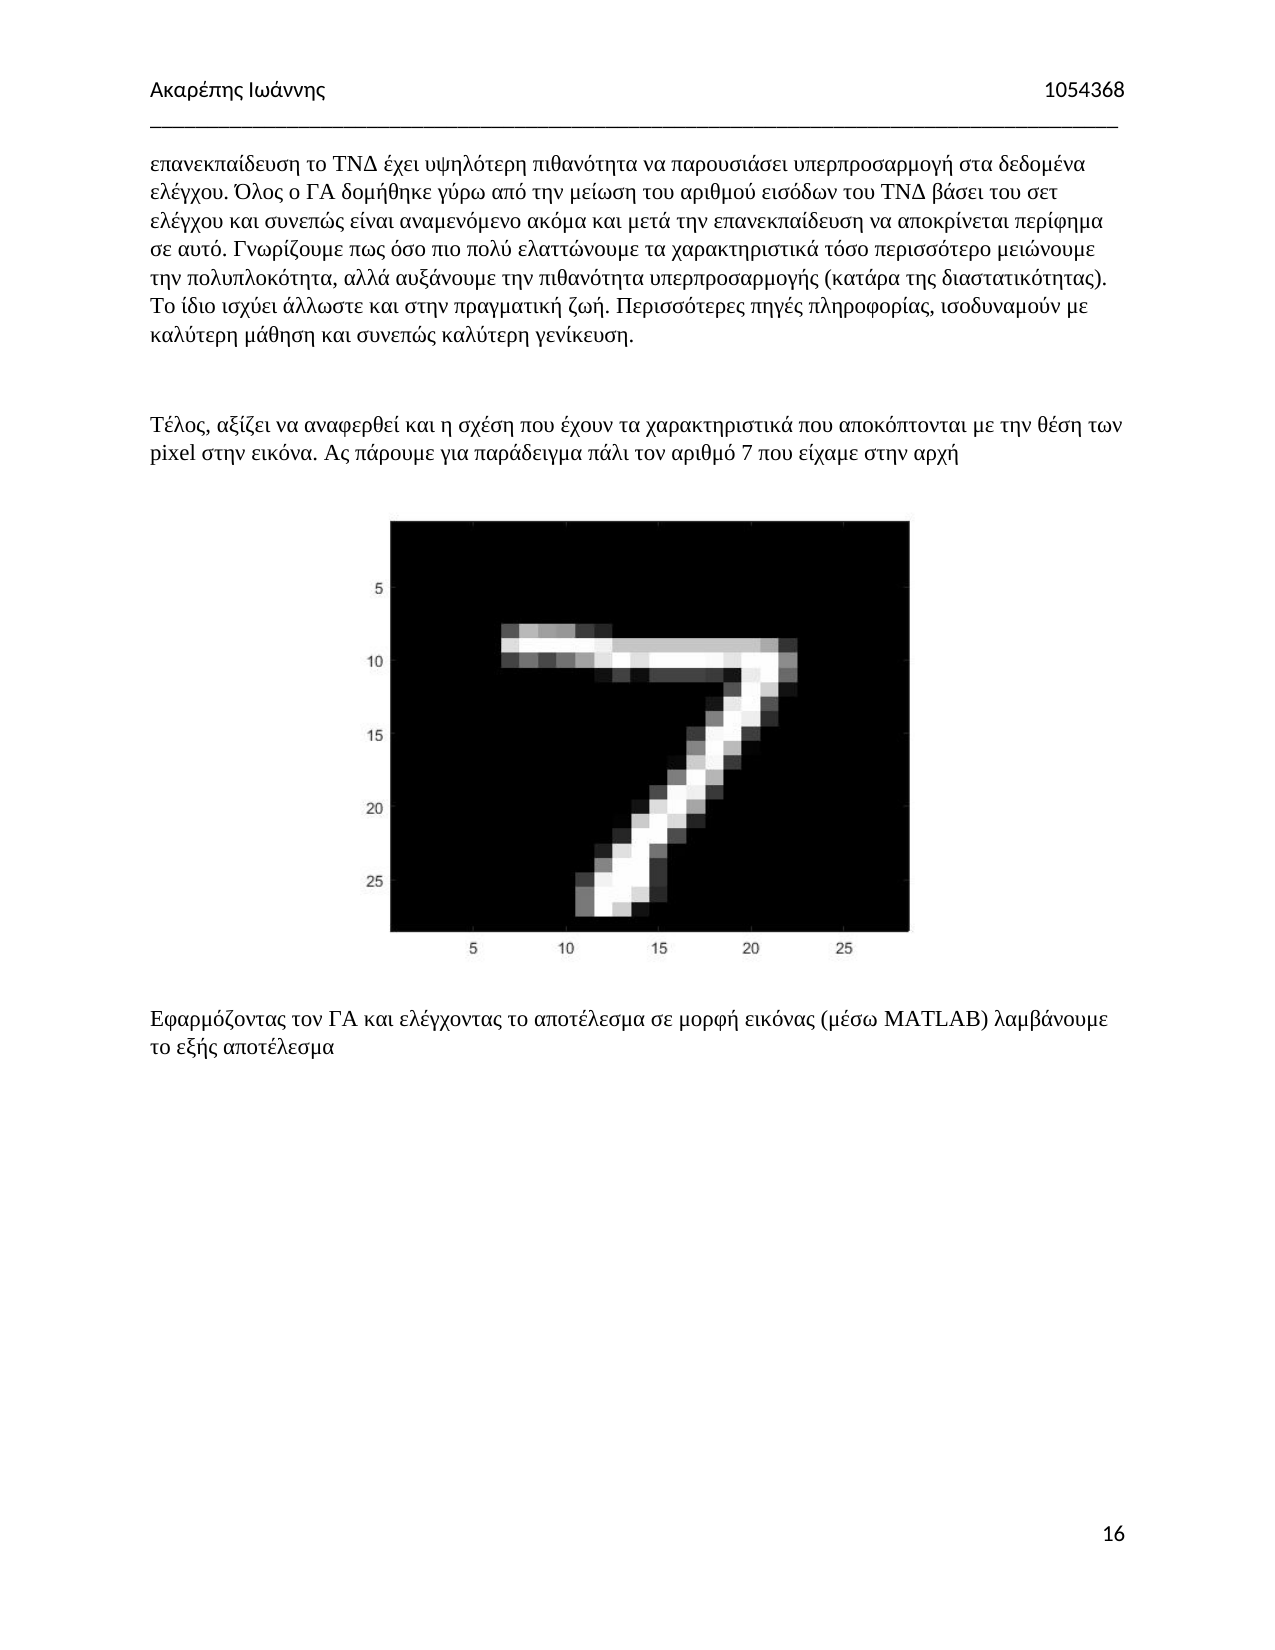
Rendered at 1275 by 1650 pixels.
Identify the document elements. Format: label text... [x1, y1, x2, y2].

picture [303, 484, 972, 986]
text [150, 150, 1125, 347]
text Τέλος, αξίζει να αναφερθεί και η σχέση που έχουν τα χαρακτηριστικά που αποκόπτονται με την θέση των pixel στην εικόνα. Ας πάρουμε για παράδειγμα πάλι τον αριθμό 7 που είχαμε στην αρχή [150, 411, 1125, 466]
text Εφαρμόζοντας τον ΓΑ και ελέγχοντας το αποτέλεσμα σε μορφή εικόνας (μέσω MATLAB) λαμβάνουμε το εξής αποτέλεσμα [150, 1004, 1125, 1059]
